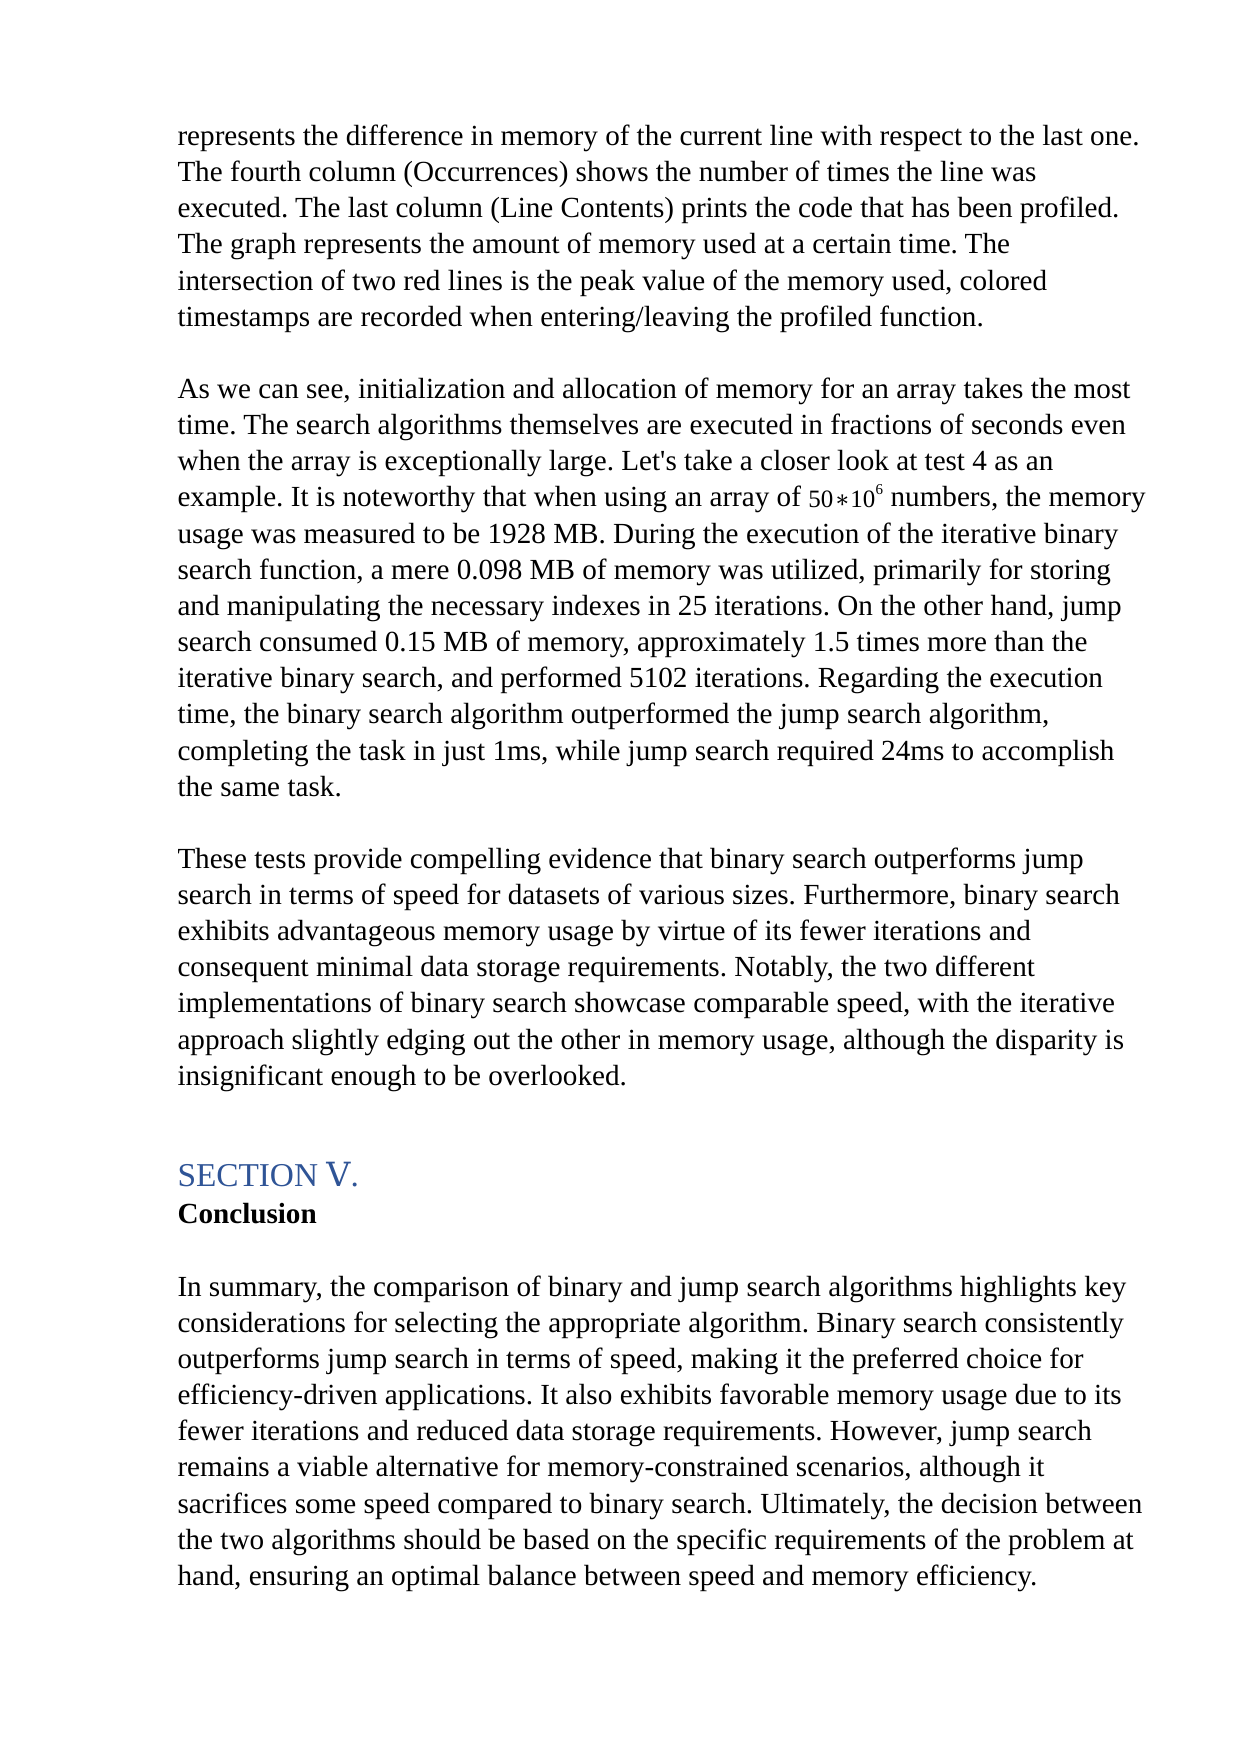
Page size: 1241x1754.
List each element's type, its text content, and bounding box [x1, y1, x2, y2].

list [177, 118, 1152, 332]
list These tests provide compelling evidence that binary search outperforms jump search in terms of speed for datasets of various sizes. Furthermore, binary search exhibits advantageous memory usage by virtue of its fewer iterations and consequent minimal data storage requirements. Notably, the two different implementations of binary search showcase comparable speed, with the iterative approach slightly edging out the other in memory usage, although the disparity is insignificant enough to be overlooked. [177, 841, 1152, 1091]
list As we can see, initialization and allocation of memory for an array takes the most time. The search algorithms themselves are executed in fractions of seconds even when the array is exceptionally large. Let's take a closer look at test 4 as an example. It is noteworthy that when using an array of numbers, the memory usage was measured to be 1928 MB. During the execution of the iterative binary search function, a mere 0.098 MB of memory was utilized, primarily for storing and manipulating the necessary indexes in 25 iterations. On the other hand, jump search consumed 0.15 MB of memory, approximately 1.5 times more than the iterative binary search, and performed 5102 iterations. Regarding the execution time, the binary search algorithm outperformed the jump search algorithm, completing the task in just 1ms, while jump search required 24ms to accomplish the same task. [177, 371, 1152, 802]
list In summary, the comparison of binary and jump search algorithms highlights key considerations for selecting the appropriate algorithm. Binary search consistently outperforms jump search in terms of speed, making it the preferred choice for efficiency-driven applications. It also exhibits favorable memory usage due to its fewer iterations and reduced data storage requirements. However, jump search remains a viable alternative for memory-constrained scenarios, although it sacrifices some speed compared to binary search. Ultimately, the decision between the two algorithms should be based on the specific requirements of the problem at hand, ensuring an optimal balance between speed and memory efficiency. [177, 1269, 1152, 1592]
list Conclusion [177, 1197, 1152, 1230]
subtitle SECTION Ⅴ. [177, 1155, 1152, 1193]
